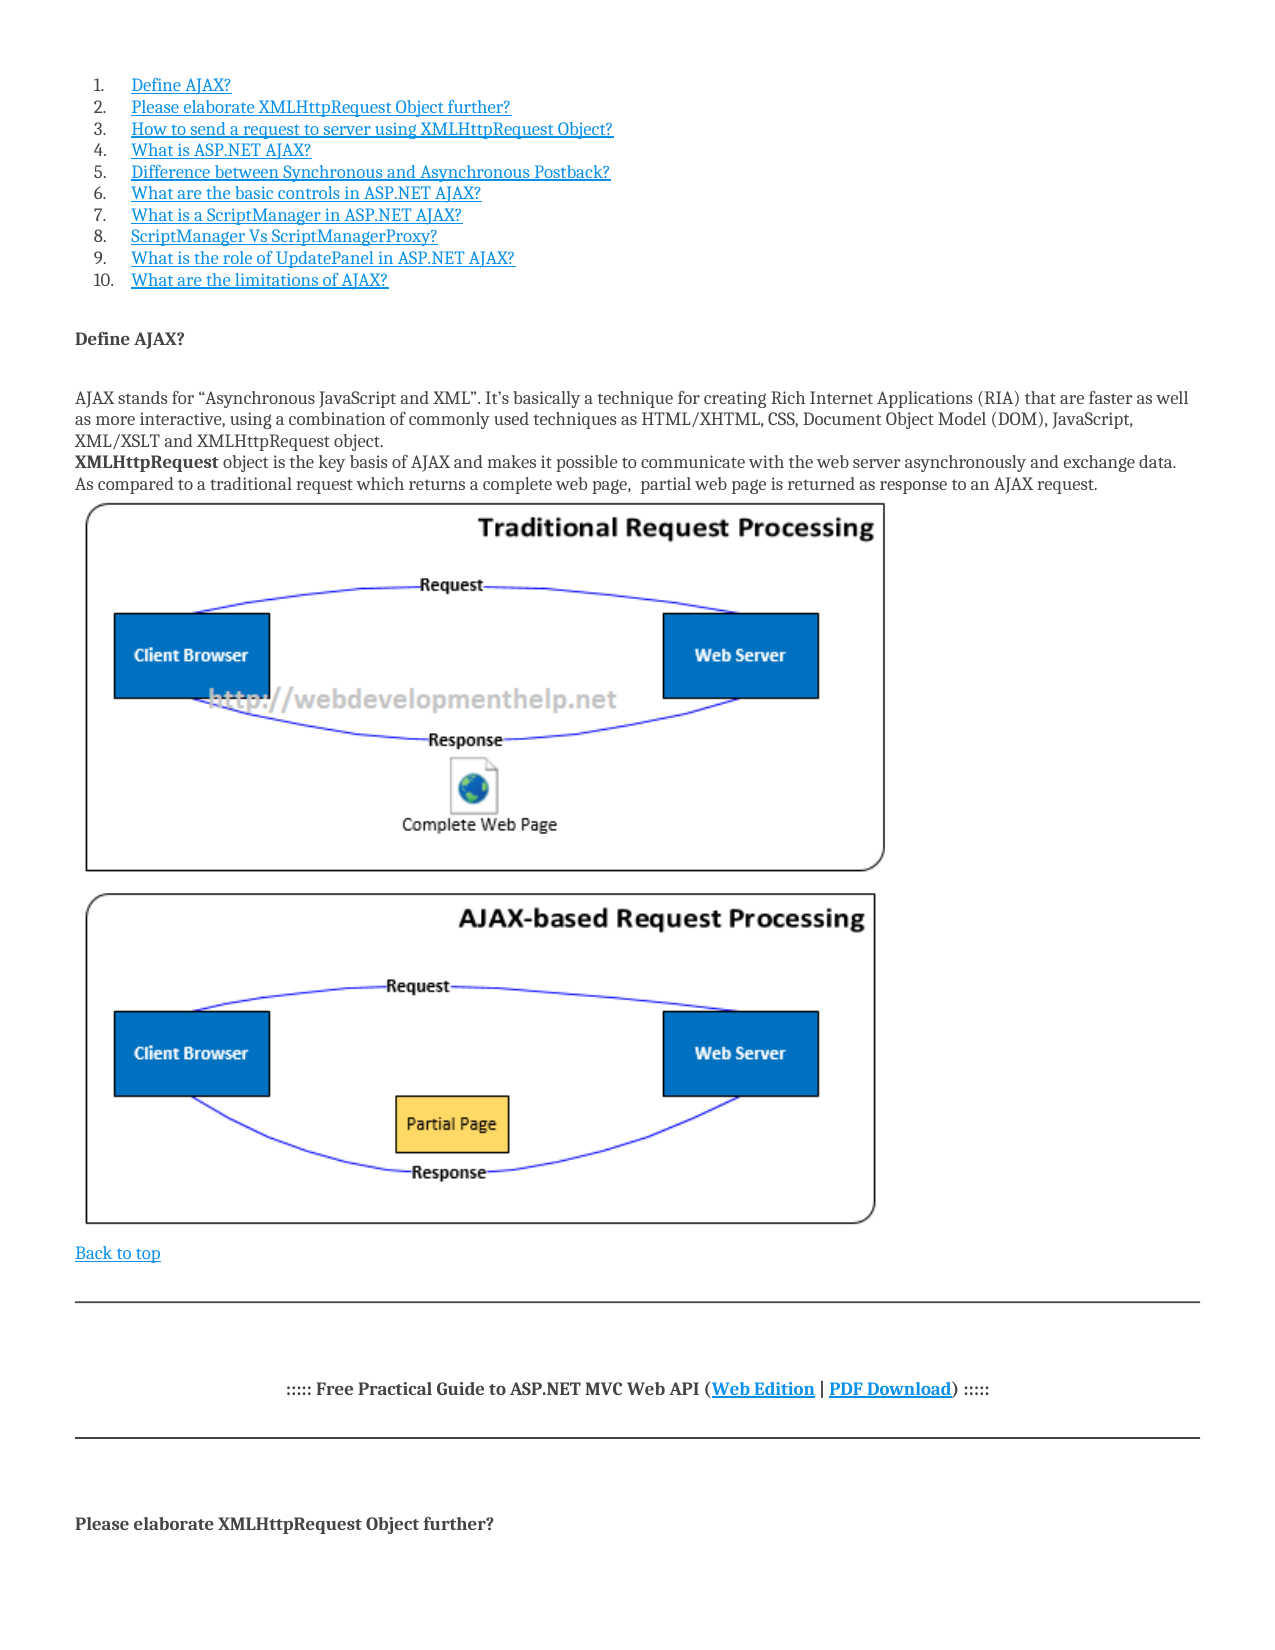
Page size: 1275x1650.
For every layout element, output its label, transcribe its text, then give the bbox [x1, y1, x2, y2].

list Define AJAX? [94, 75, 1200, 97]
list Difference between Synchronous and Asynchronous Postback? [94, 161, 1200, 183]
text Back to top [75, 1242, 1200, 1264]
picture [75, 495, 896, 1243]
list What are the basic controls in ASP.NET AJAX? [94, 183, 1200, 204]
text Define AJAX? [75, 328, 1200, 350]
text ::::: Free Practical Guide to ASP.NET MVC Web API (Web Edition | PDF Download) ::::: [75, 1378, 1200, 1400]
text XMLHttpRequest object is the key basis of AJAX and makes it possible to communicate with the web server asynchronously and exchange data. As compared to a traditional request which returns a complete web page, partial web page is returned as response to an AJAX request. [75, 452, 1200, 495]
list How to send a request to server using XMLHttpRequest Object? [94, 118, 1200, 140]
list Please elaborate XMLHttpRequest Object further? [94, 97, 1200, 118]
list What is a ScriptManager in ASP.NET AJAX? [94, 204, 1200, 226]
list What is ASP.NET AJAX? [94, 140, 1200, 161]
text Please elaborate XMLHttpRequest Object further? [75, 1514, 1200, 1535]
list What is the role of UpdatePanel in ASP.NET AJAX? [94, 247, 1200, 269]
list ScriptManager Vs ScriptManagerProxy? [94, 226, 1200, 247]
text AJAX stands for “Asynchronous JavaScript and XML”. It’s basically a technique for creating Rich Internet Applications (RIA) that are faster as well as more interactive, using a combination of commonly used techniques as HTML/XHTML, CSS, Document Object Model (DOM), JavaScript, XML/XSLT and XMLHttpRequest object. [75, 387, 1200, 452]
list What are the limitations of AJAX? [94, 269, 1200, 291]
